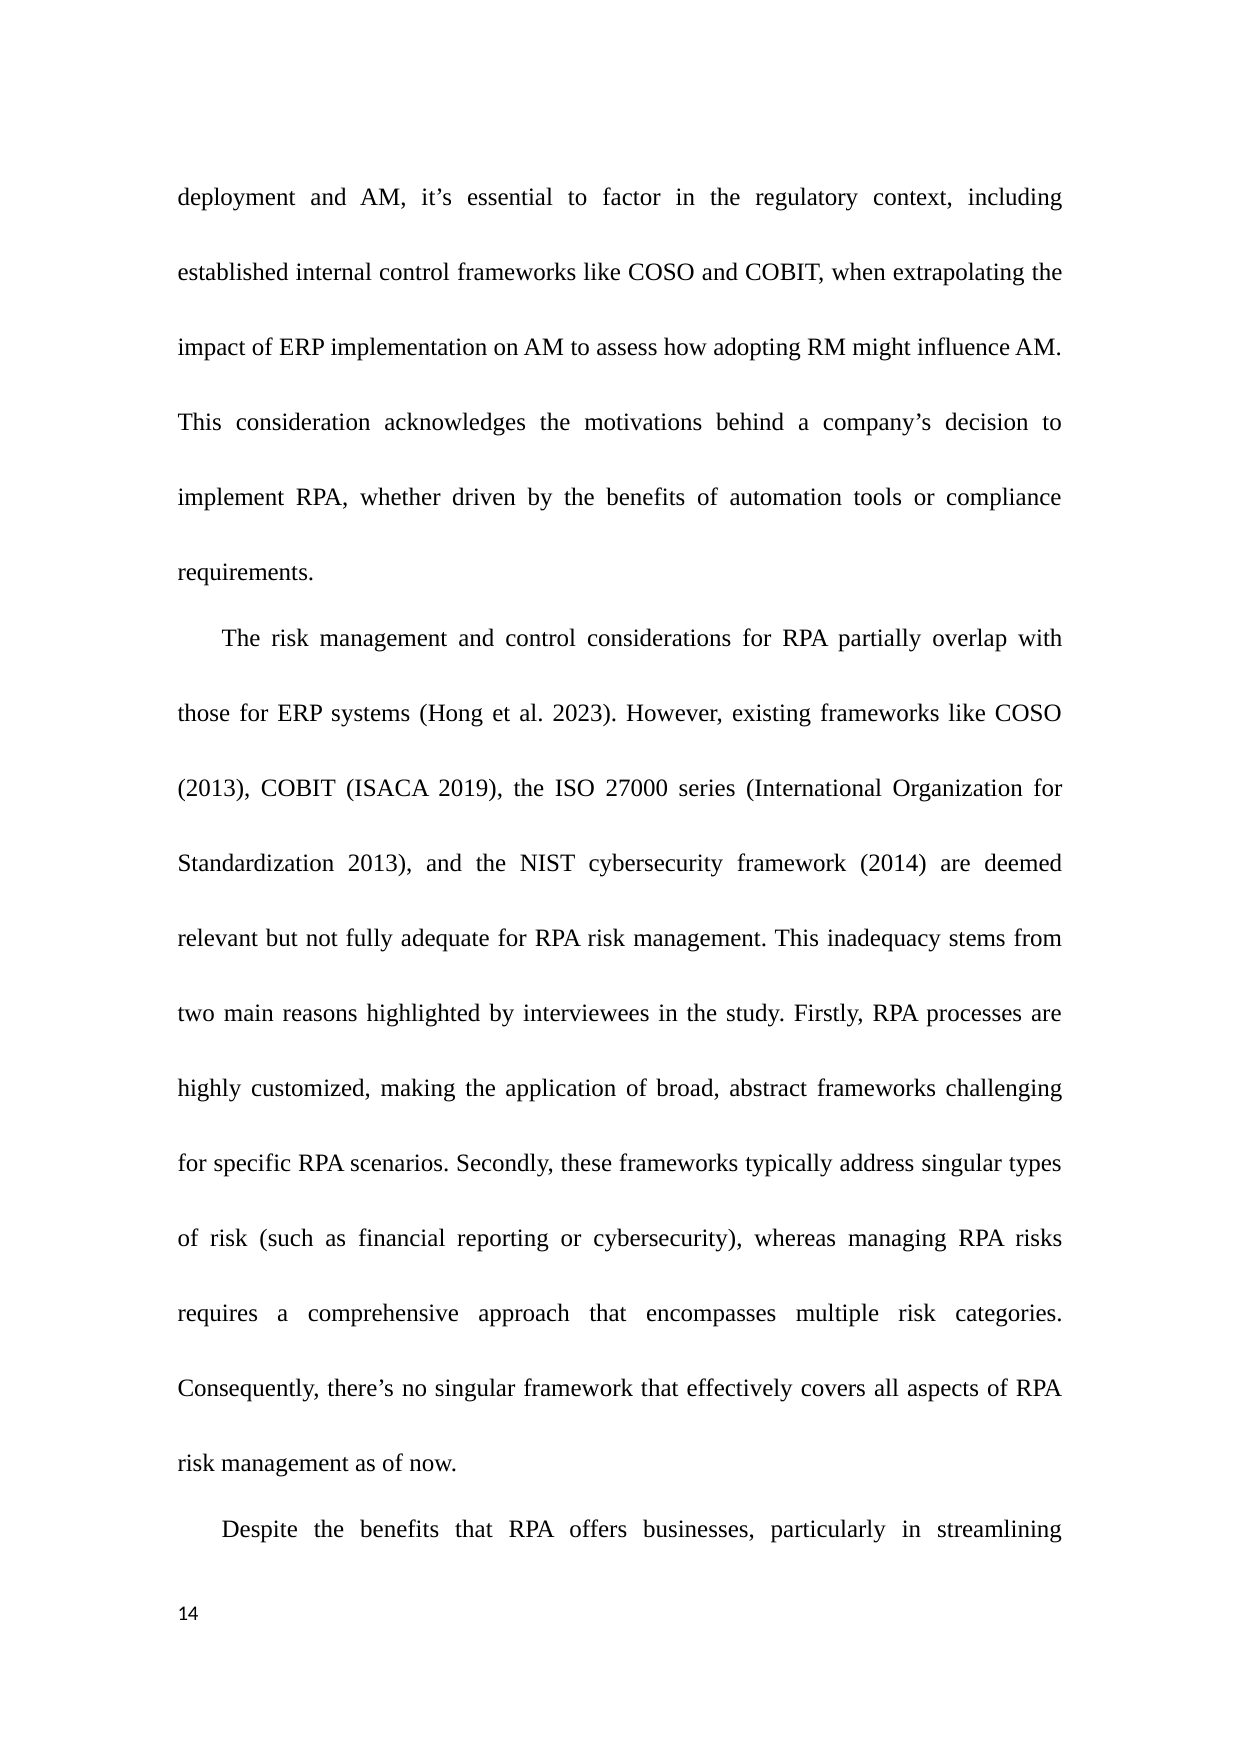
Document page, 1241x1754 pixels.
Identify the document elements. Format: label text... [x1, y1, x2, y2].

text The risk management and control considerations for RPA partially overlap with those for ERP systems (Hong et al. 2023). However, existing frameworks like COSO (2013), COBIT (ISACA 2019), the ISO 27000 series (International Organization for Standardization 2013), and the NIST cybersecurity framework (2014) are deemed relevant but not fully adequate for RPA risk management. This inadequacy stems from two main reasons highlighted by interviewees in the study. Firstly, RPA processes are highly customized, making the application of broad, abstract frameworks challenging for specific RPA scenarios. Secondly, these frameworks typically address singular types of risk (such as financial reporting or cybersecurity), whereas managing RPA risks requires a comprehensive approach that encompasses multiple risk categories. Consequently, there’s no singular framework that effectively covers all aspects of RPA risk management as of now. [177, 618, 1063, 1481]
